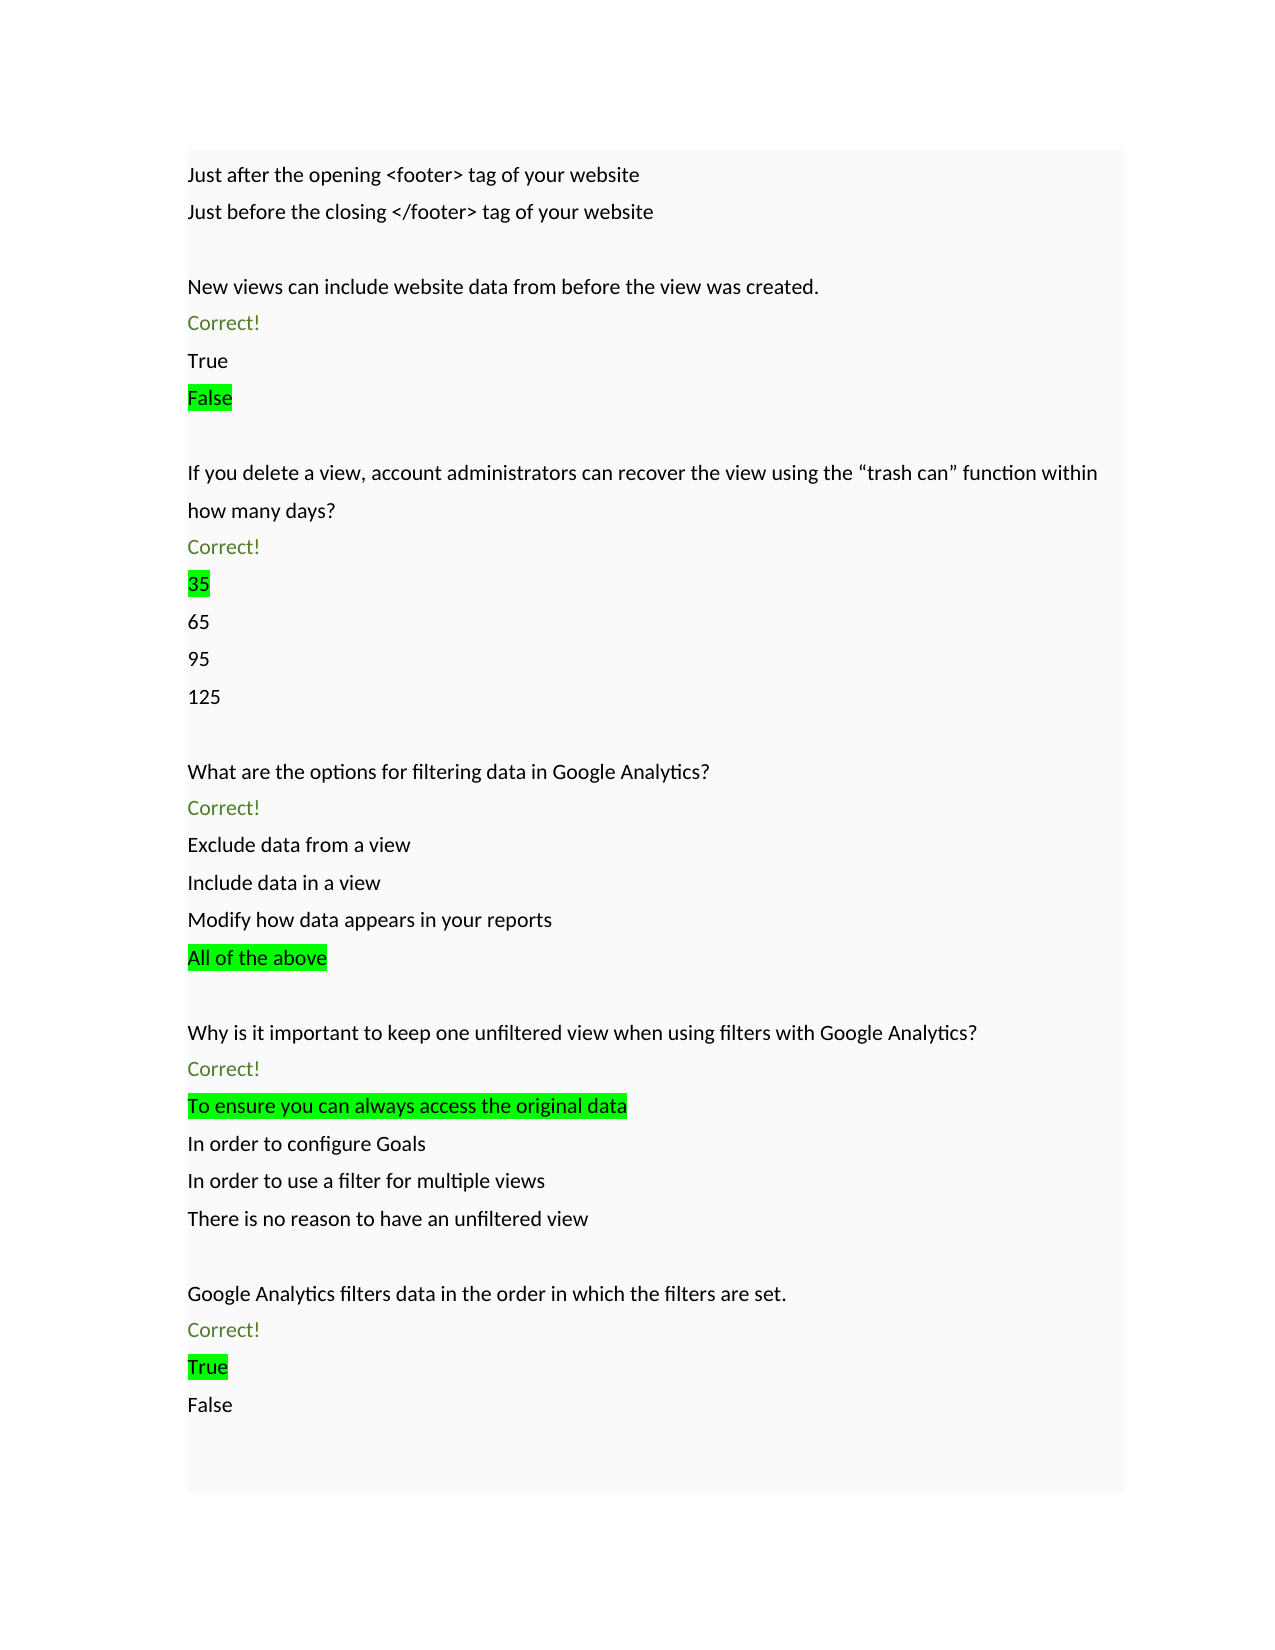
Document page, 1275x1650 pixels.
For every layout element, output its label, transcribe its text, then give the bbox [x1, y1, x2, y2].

text What are the options for filtering data in Google Analytics? [187, 747, 1125, 784]
text 95 [187, 634, 1125, 672]
text True [187, 1343, 1125, 1380]
text Correct! [187, 794, 1125, 821]
text Just after the opening <footer> tag of your website [187, 150, 1125, 187]
text Correct! [187, 533, 1125, 559]
text To ensure you can always access the original data [187, 1082, 1125, 1119]
text If you delete a view, account administrators can recover the view using the “trash can” function within how many days? [187, 448, 1125, 523]
text 35 [187, 559, 1125, 597]
text False [187, 1380, 1125, 1418]
text Include data in a view [187, 858, 1125, 896]
text Modify how data appears in your reports [187, 896, 1125, 933]
text In order to configure Goals [187, 1119, 1125, 1157]
text Correct! [187, 1055, 1125, 1082]
text Google Analytics filters data in the order in which the filters are set. [187, 1269, 1125, 1307]
text New views can include website data from before the view was created. [187, 262, 1125, 300]
text 65 [187, 597, 1125, 634]
text Why is it important to keep one unfiltered view when using filters with Google Analytics? [187, 1008, 1125, 1046]
text All of the above [187, 933, 1125, 971]
text There is no reason to have an unfiltered view [187, 1194, 1125, 1232]
text Just before the closing </footer> tag of your website [187, 187, 1125, 225]
text False [187, 373, 1125, 448]
text 125 [187, 672, 1125, 709]
text Correct! [187, 309, 1125, 336]
text Exclude data from a view [187, 821, 1125, 858]
text True [187, 336, 1125, 373]
text In order to use a filter for multiple views [187, 1157, 1125, 1194]
text Correct! [187, 1316, 1125, 1343]
